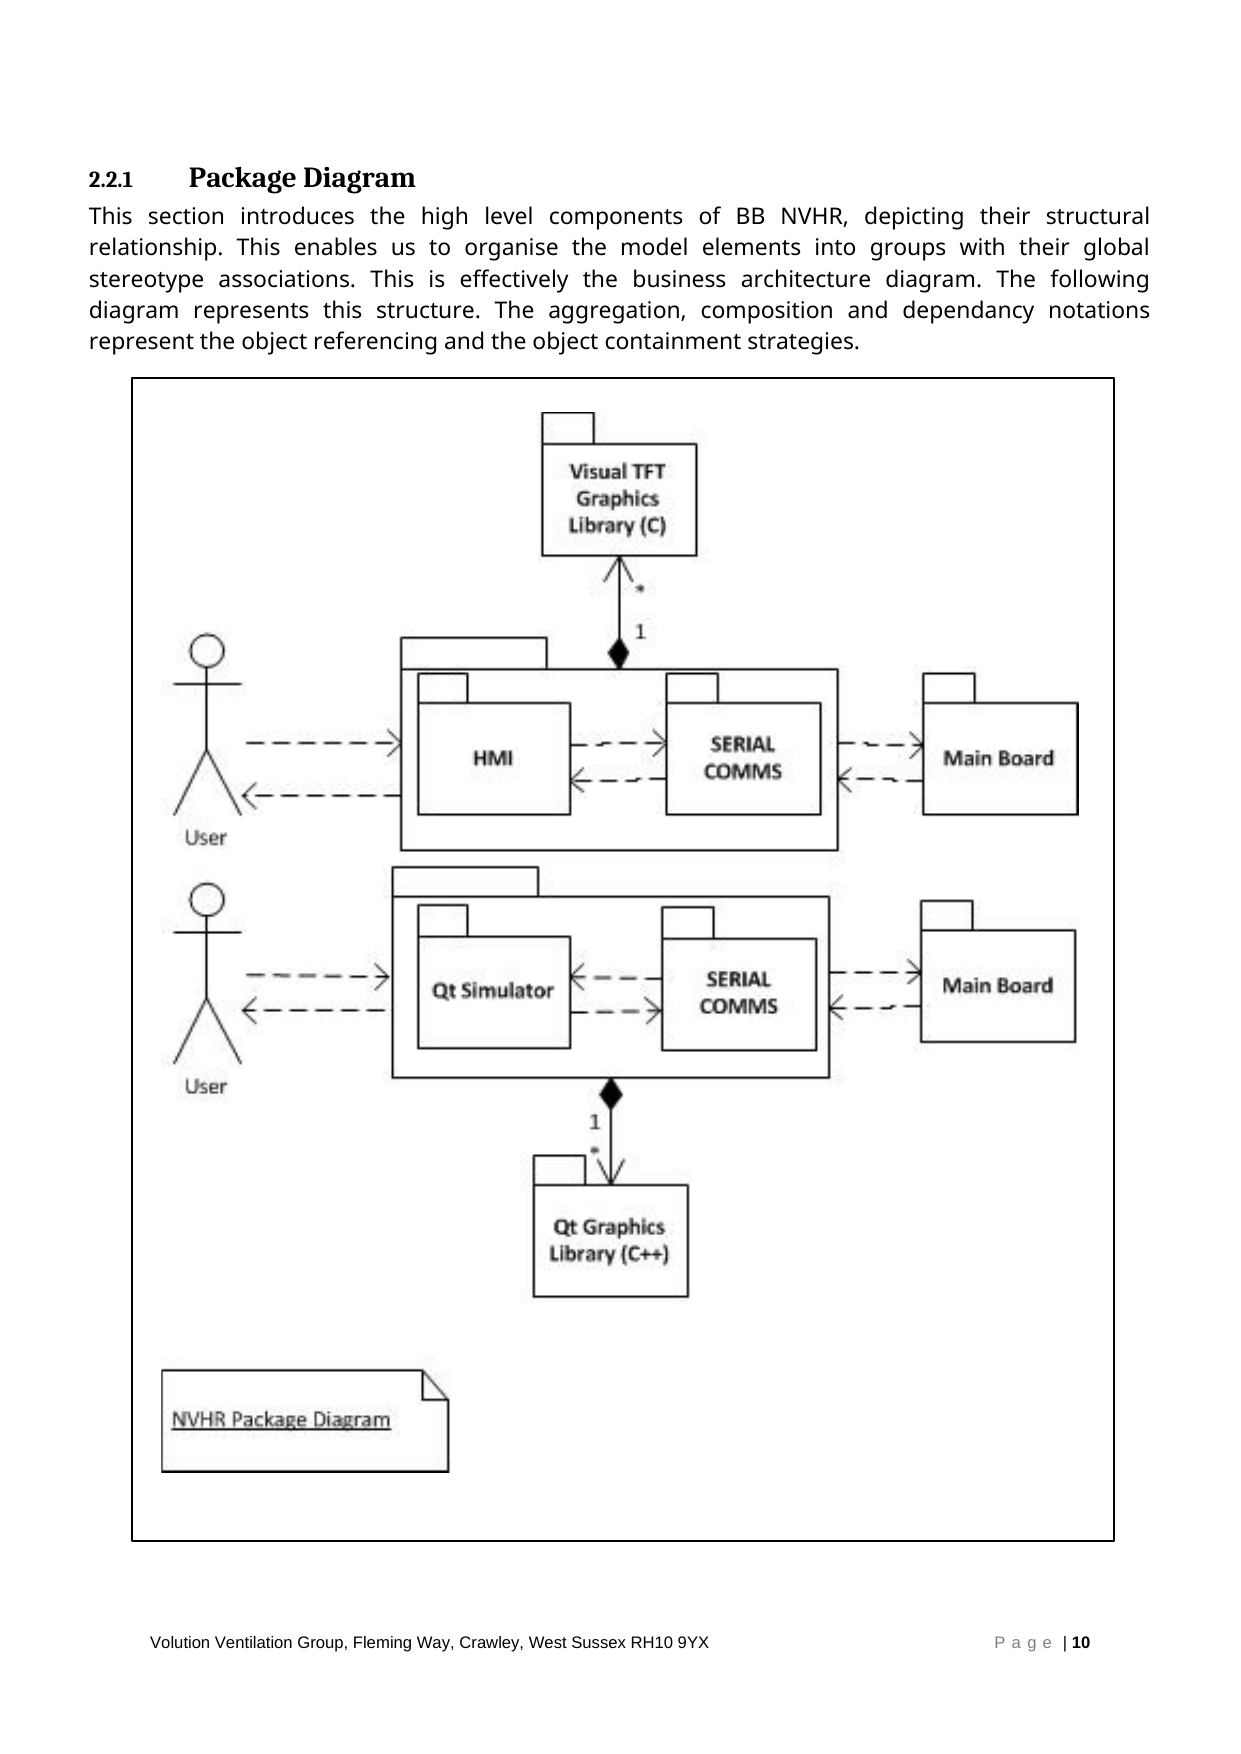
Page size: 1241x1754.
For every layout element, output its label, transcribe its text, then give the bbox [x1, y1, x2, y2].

text This section introduces the high level components of BB NVHR, depicting their structural relationship. This enables us to organise the model elements into groups with their global stereotype associations. This is effectively the business architecture diagram. The following diagram represents this structure. The aggregation, composition and dependancy notations represent the object referencing and the object containment strategies. [89, 200, 1152, 356]
subtitle Package Diagram [89, 162, 1152, 195]
picture [161, 412, 1079, 1473]
